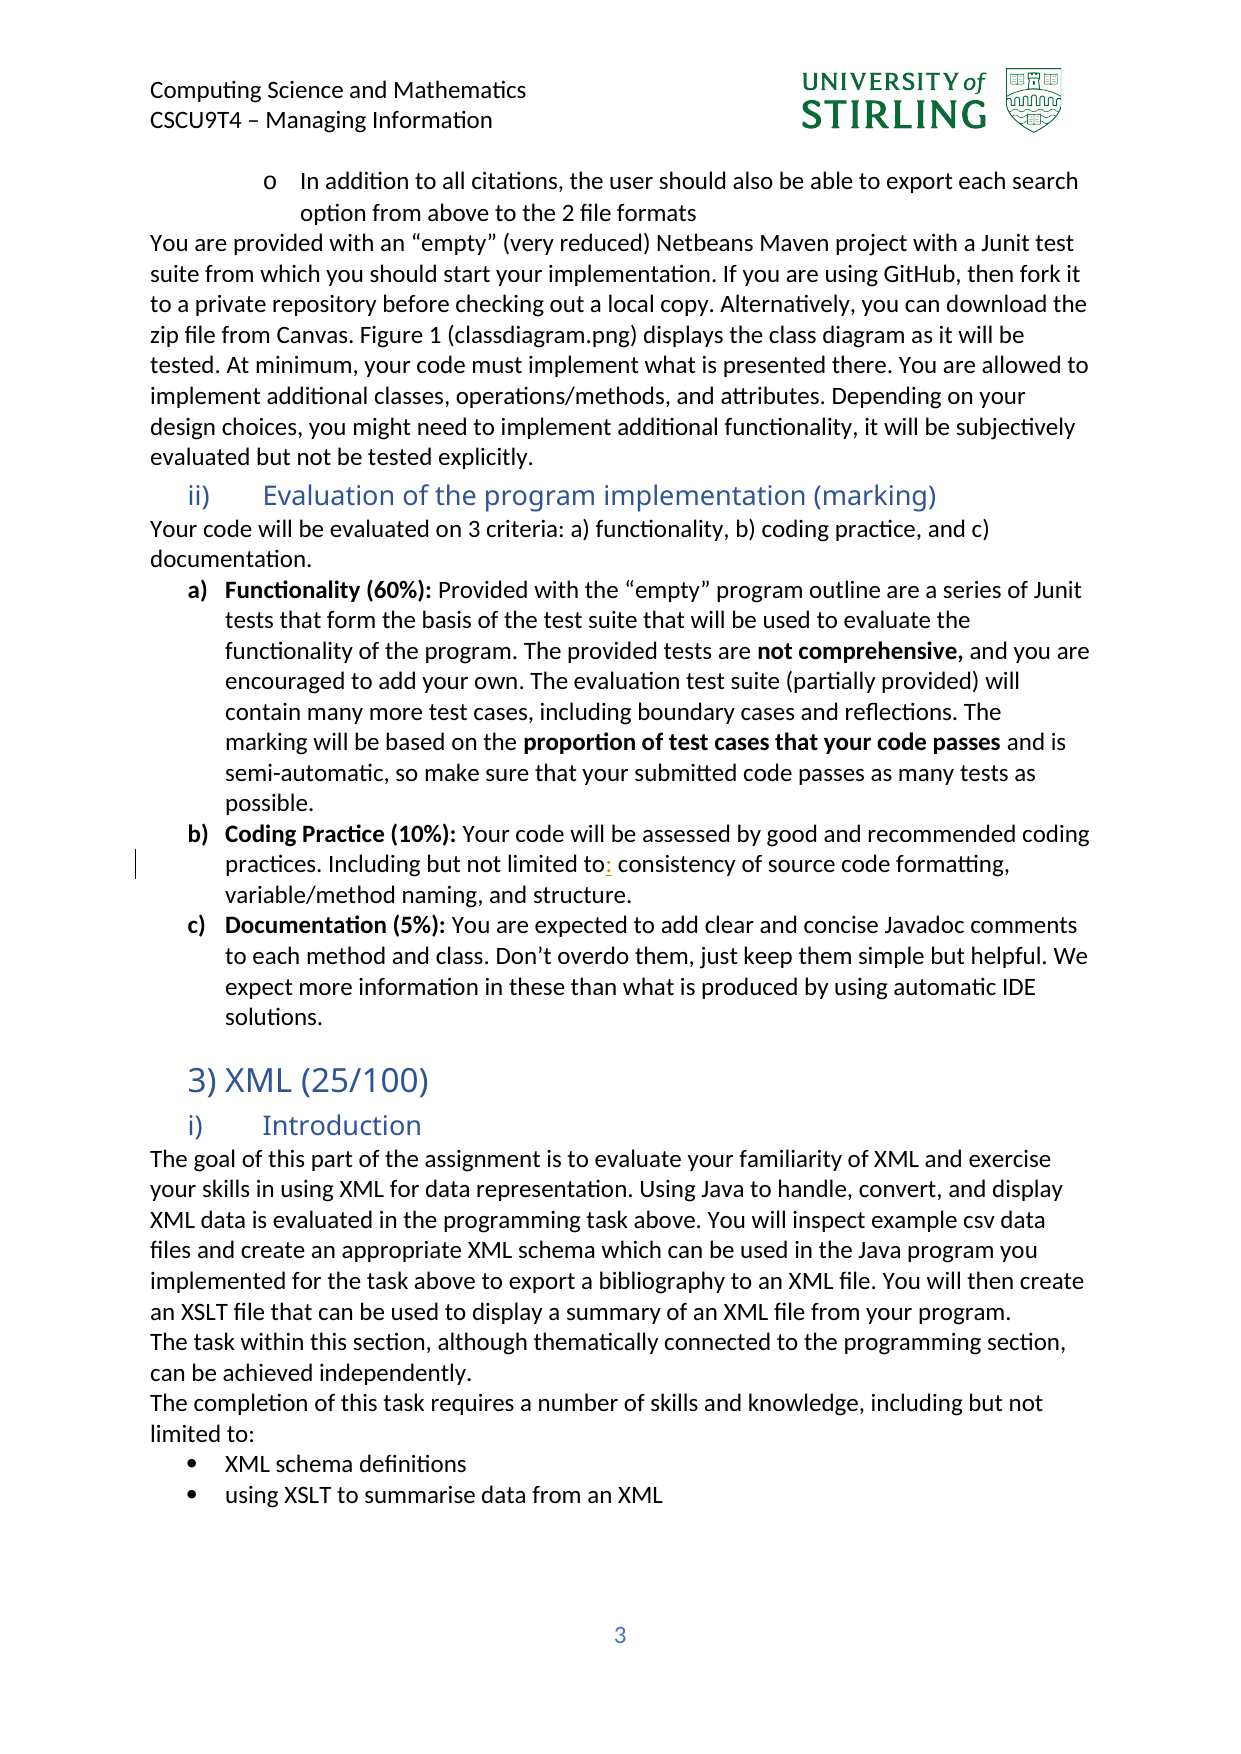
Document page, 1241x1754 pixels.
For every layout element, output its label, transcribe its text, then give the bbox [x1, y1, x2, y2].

list Coding Practice (10%): Your code will be assessed by good and recommended coding practices. Including but not limited to consistency of source code formatting, variable/method naming, and structure. [187, 818, 1090, 909]
list In addition to all citations, the user should also be able to export each search option from above to the 2 file formats [262, 165, 1090, 228]
text The task within this section, although thematically connected to the programming section, can be achieved independently. [150, 1326, 1090, 1387]
text Your code will be evaluated on 3 criteria: a) functionality, b) coding practice, and c) documentation. [150, 513, 1090, 574]
text The goal of this part of the assignment is to evaluate your familiarity of XML and exercise your skills in using XML for data representation. Using Java to handle, convert, and display XML data is evaluated in the programming task above. You will inspect example csv data files and create an appropriate XML schema which can be used in the Java program you implemented for the task above to export a bibliography to an XML file. You will then create an XSLT file that can be used to display a summary of an XML file from your program. [150, 1143, 1090, 1326]
subtitle XML (25/100) [187, 1057, 1090, 1102]
list using XSLT to summarise data from an XML [187, 1479, 1090, 1509]
list Documentation (5%): You are expected to add clear and concise Javadoc comments to each method and class. Don’t overdo them, just keep them simple but helpful. We expect more information in these than what is produced by using automatic IDE solutions. [187, 909, 1090, 1032]
subtitle Introduction [187, 1106, 1090, 1143]
text The completion of this task requires a number of skills and knowledge, including but not limited to: [150, 1387, 1090, 1448]
list XML schema definitions [187, 1448, 1090, 1479]
subtitle Evaluation of the program implementation (marking) [187, 476, 1090, 513]
text You are provided with an “empty” (very reduced) Netbeans Maven project with a Junit test suite from which you should start your implementation. If you are using GitHub, then fork it to a private repository before checking out a local copy. Alternatively, you can download the zip file from Canvas. Figure 1 (classdiagram.png) displays the class diagram as it will be tested. At minimum, your code must implement what is presented there. You are allowed to implement additional classes, operations/methods, and attributes. Depending on your design choices, you might need to implement additional functionality, it will be subjectively evaluated but not be tested explicitly. [150, 228, 1090, 472]
picture [802, 68, 1062, 133]
list Functionality (60%): Provided with the “empty” program outline are a series of Junit tests that form the basis of the test suite that will be used to evaluate the functionality of the program. The provided tests are not comprehensive, and you are encouraged to add your own. The evaluation test suite (partially provided) will contain many more test cases, including boundary cases and reflections. The marking will be based on the proportion of test cases that your code passes and is semi-automatic, so make sure that your submitted code passes as many tests as possible. [187, 574, 1090, 818]
